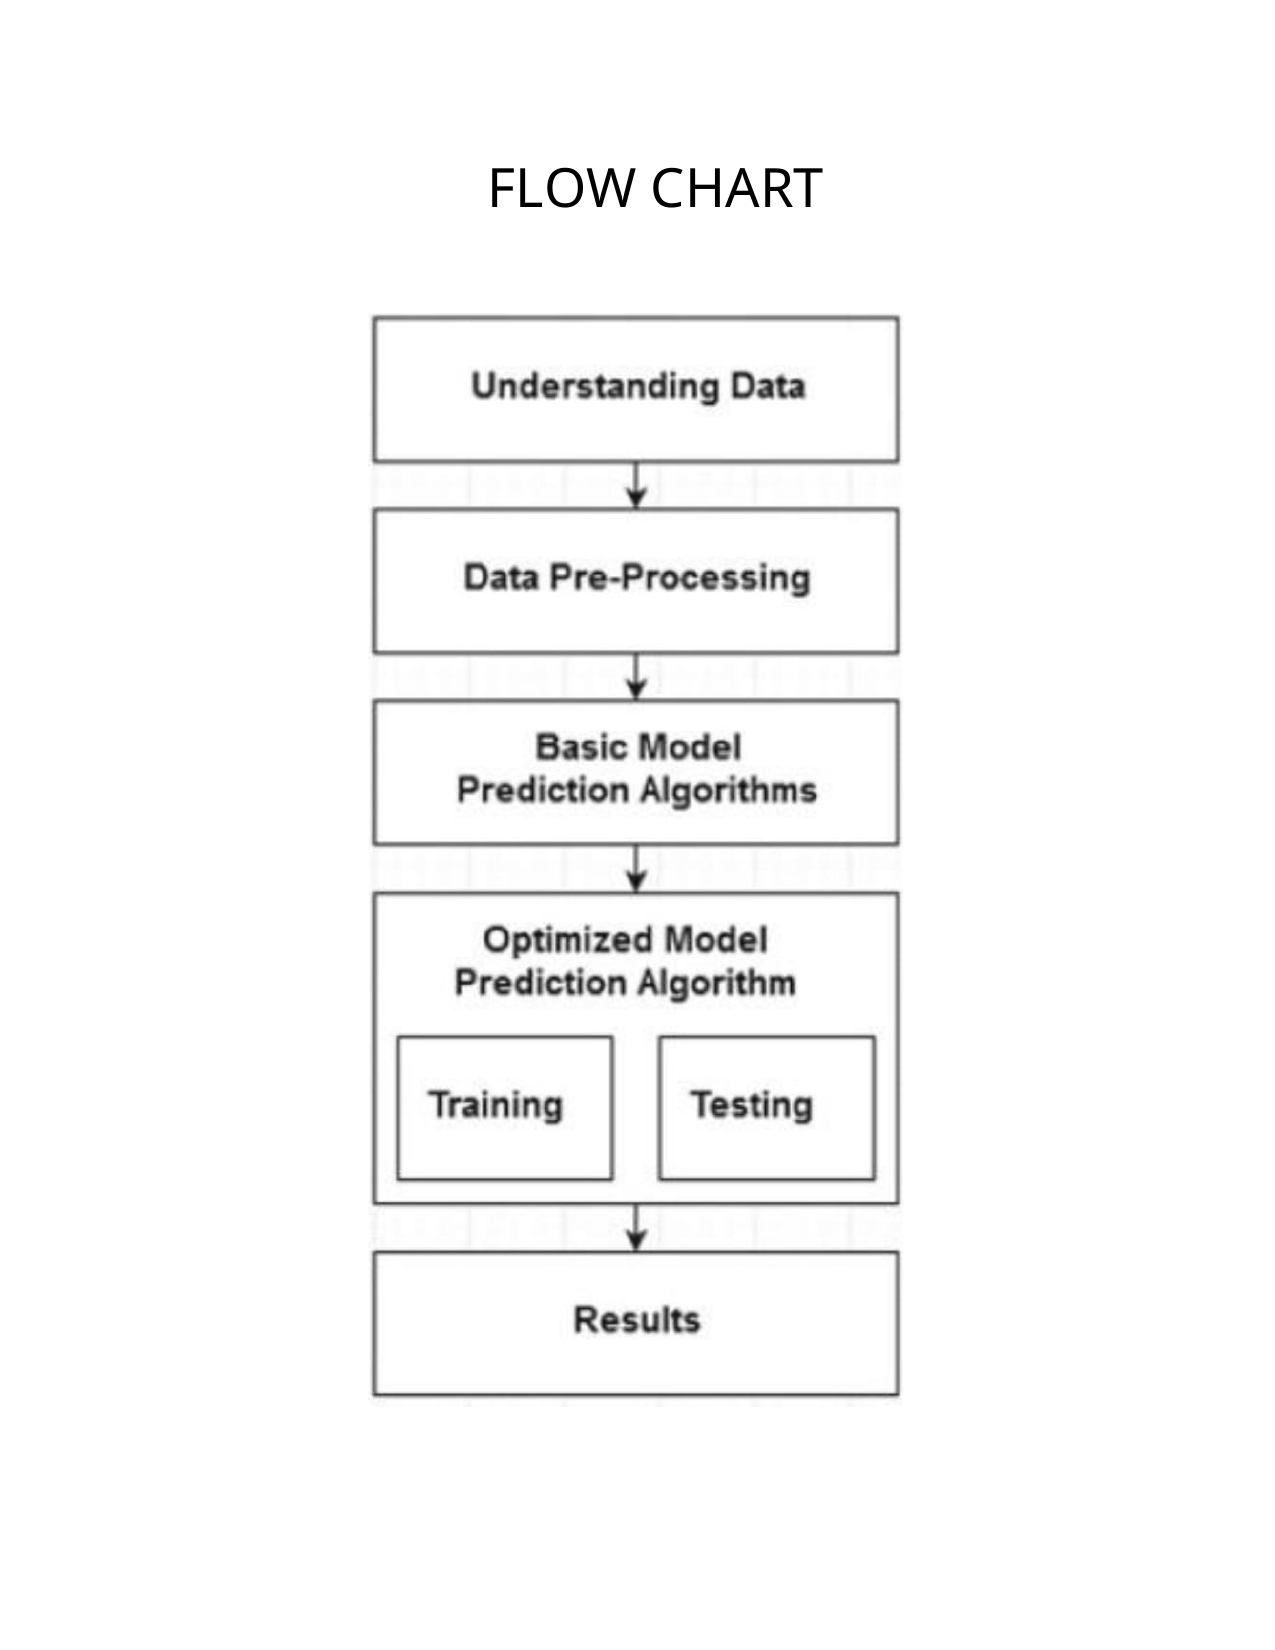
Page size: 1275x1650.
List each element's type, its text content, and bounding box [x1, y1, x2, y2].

text FLOW CHART [150, 150, 1125, 227]
picture [150, 227, 1129, 1418]
